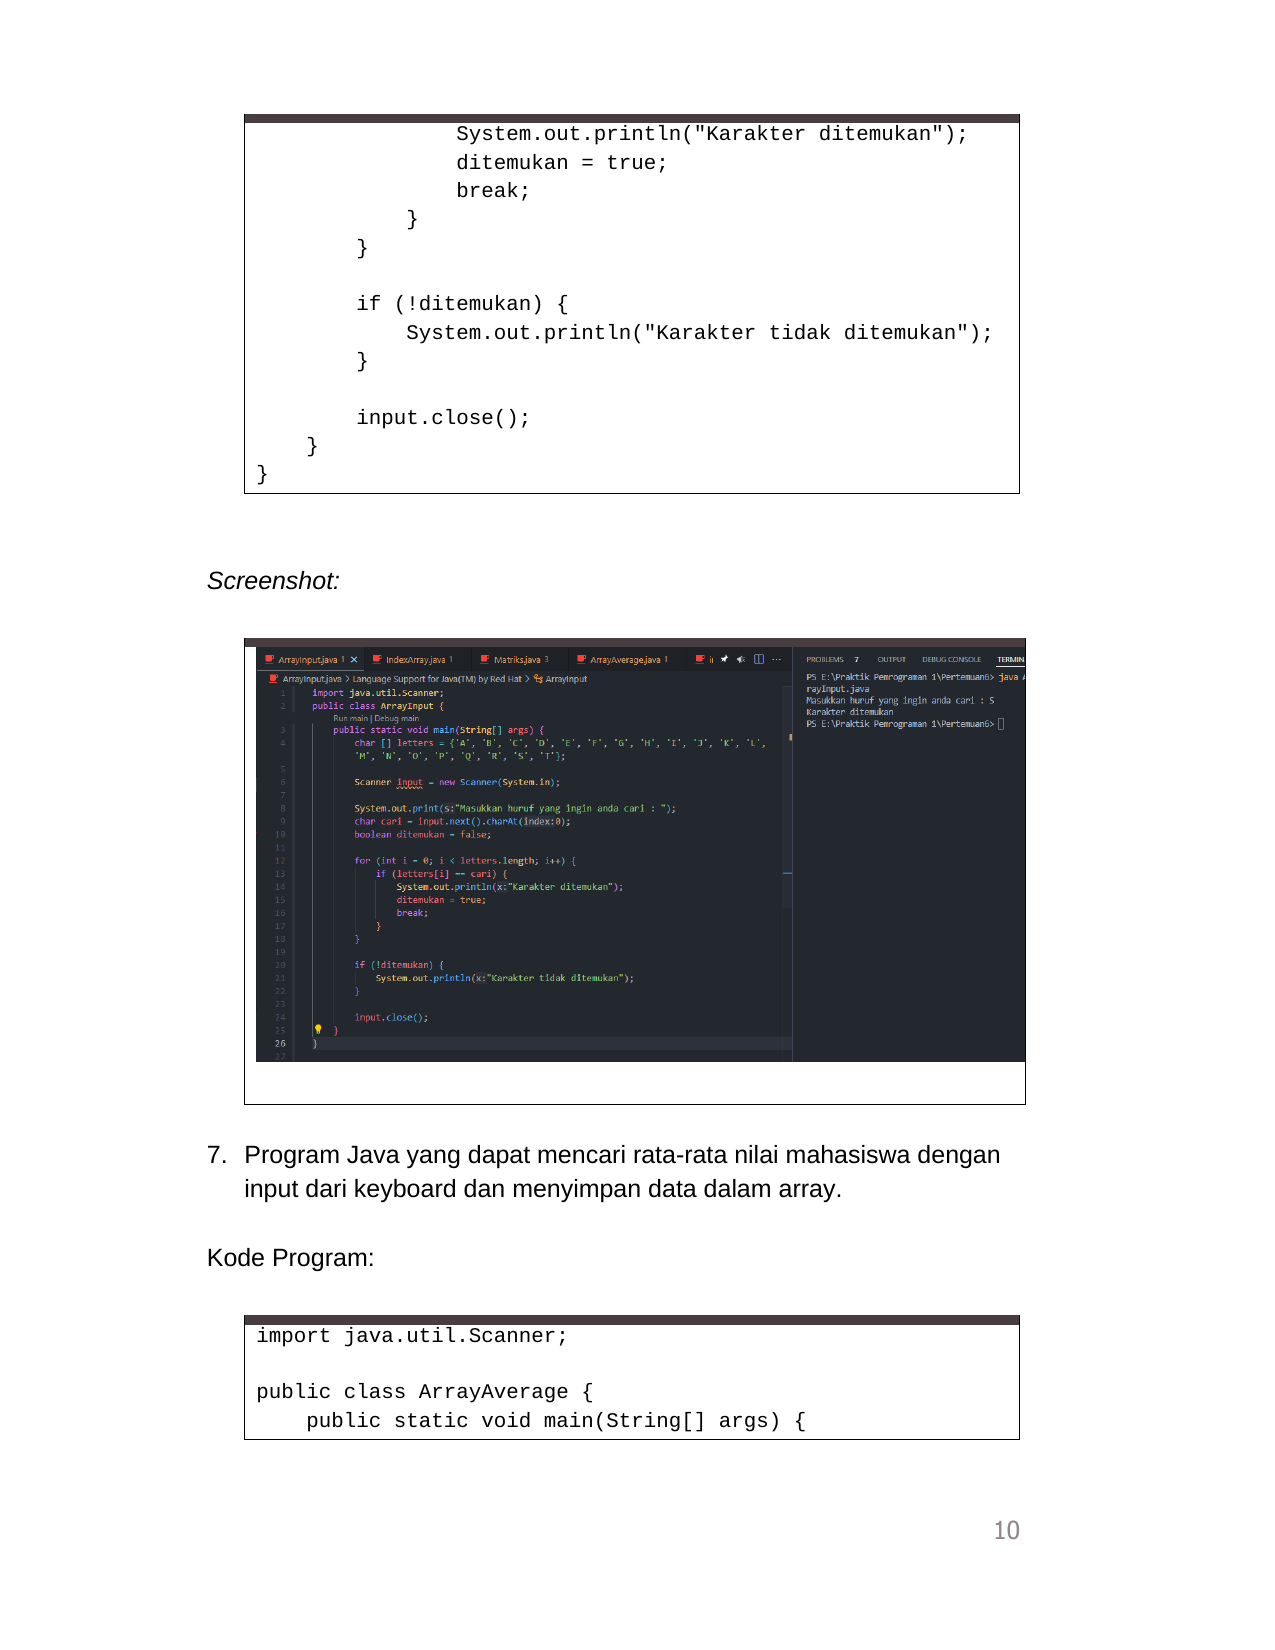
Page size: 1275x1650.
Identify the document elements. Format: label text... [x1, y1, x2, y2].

table_header [245, 647, 1025, 1104]
list Program Java yang dapat mencari rata-rata nilai mahasiswa dengan input dari keyboard dan menyimpan data dalam array. [207, 1140, 1020, 1203]
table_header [245, 1325, 1019, 1439]
list Kode Program: [207, 1243, 1020, 1272]
text Screenshot: [207, 566, 1020, 594]
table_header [245, 123, 1019, 493]
picture [256, 647, 1026, 1062]
